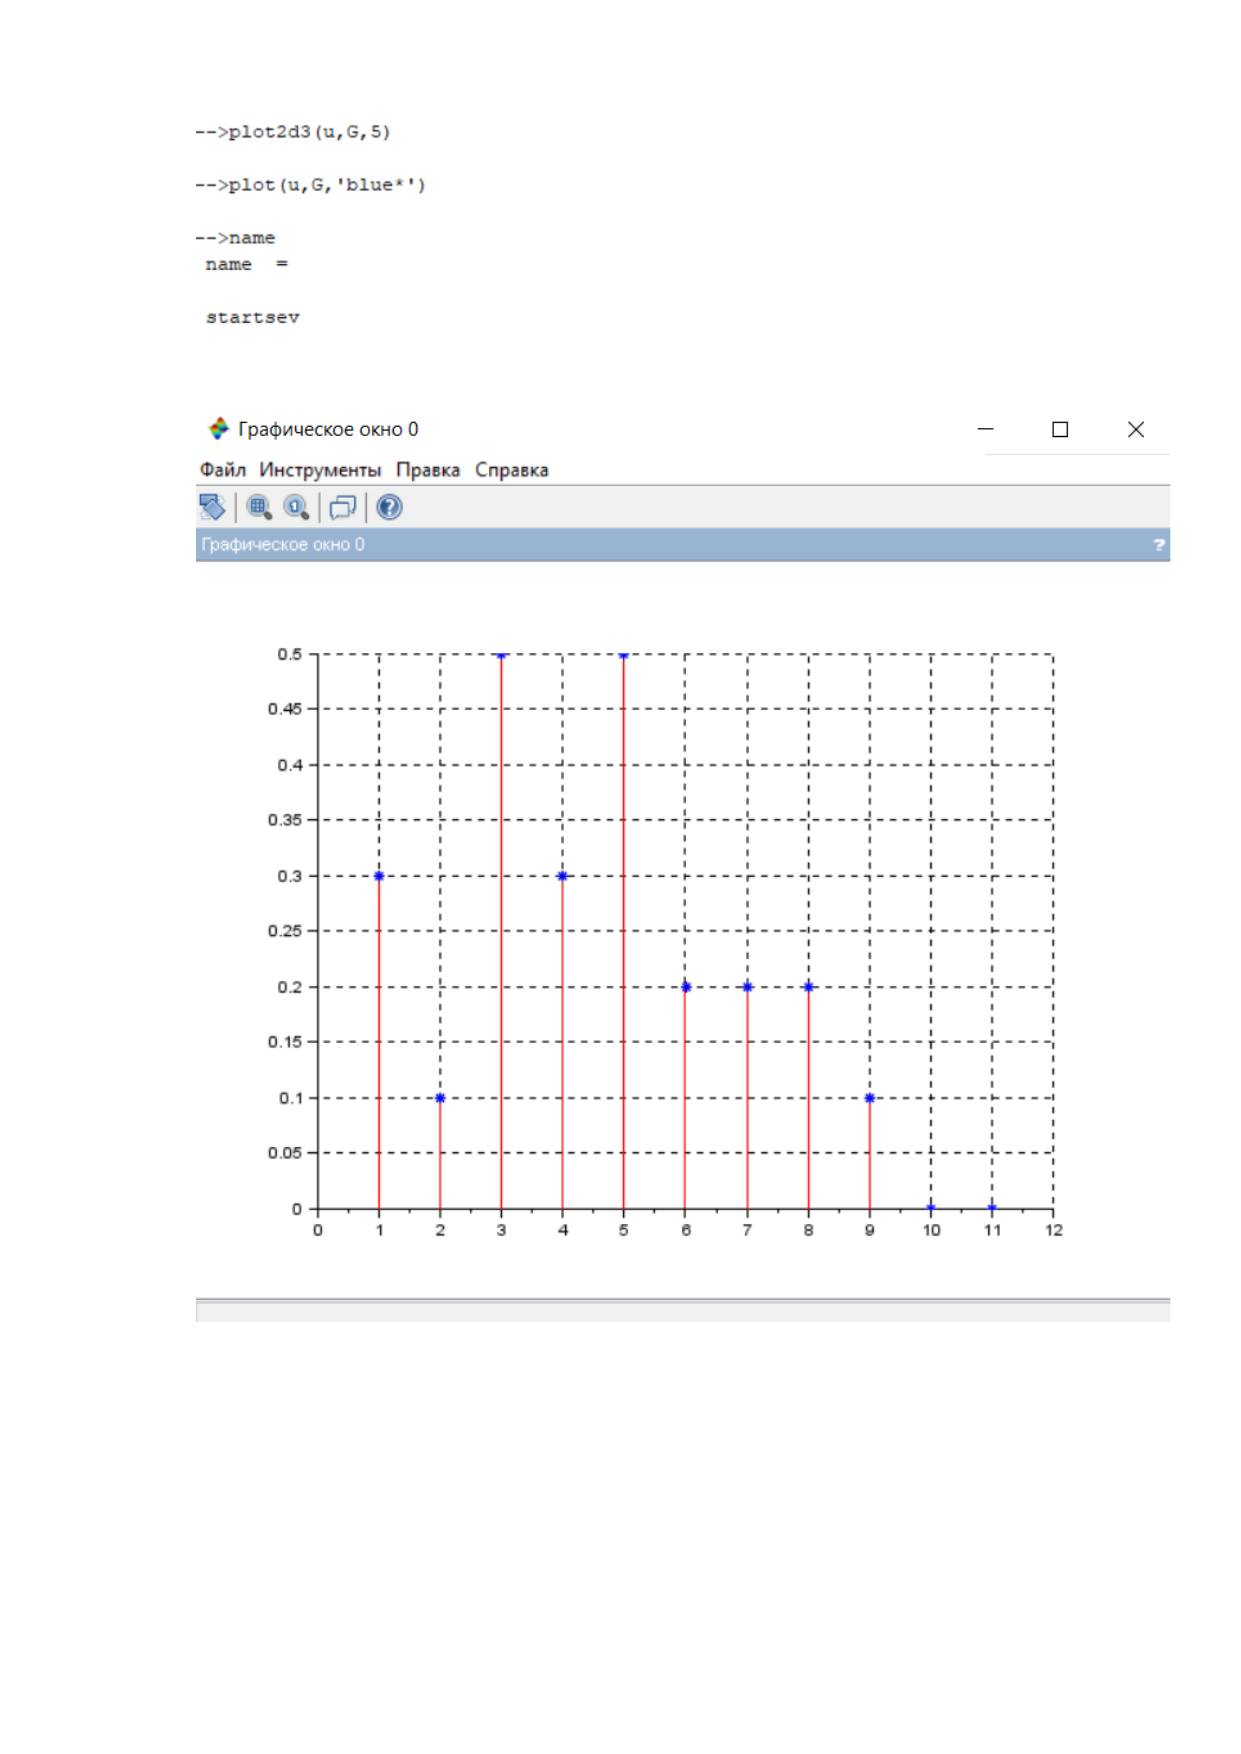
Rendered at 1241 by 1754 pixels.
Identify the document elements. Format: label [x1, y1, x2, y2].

picture [196, 118, 1171, 343]
picture [196, 409, 1171, 1322]
